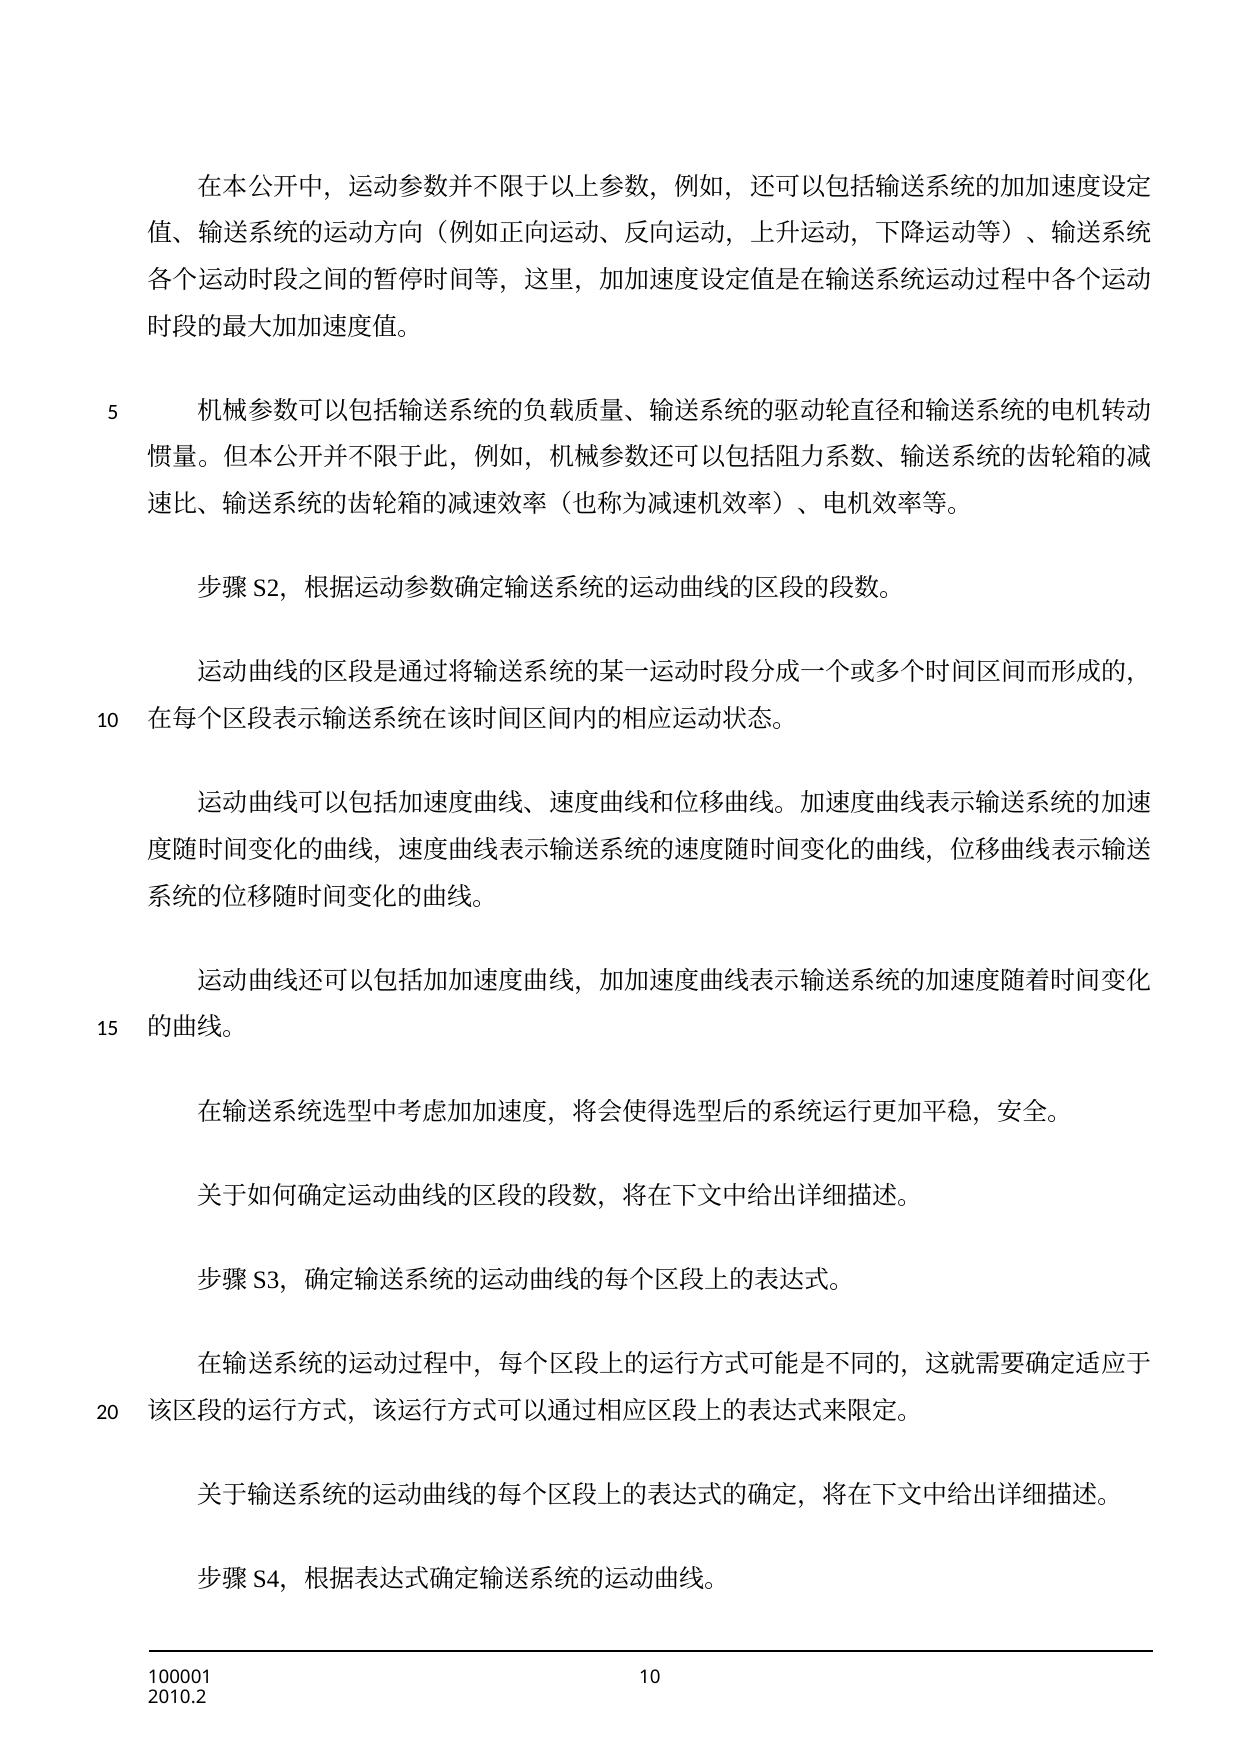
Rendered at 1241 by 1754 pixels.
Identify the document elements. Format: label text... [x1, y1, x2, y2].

text 步骤S3，确定输送系统的运动曲线的每个区段上的表达式。 [148, 1259, 1152, 1296]
text 关于如何确定运动曲线的区段的段数，将在下文中给出详细描述。 [148, 1175, 1152, 1211]
text 在输送系统的运动过程中，每个区段上的运行方式可能是不同的，这就需要确定适应于该区段的运行方式，该运行方式可以通过相应区段上的表达式来限定。 [148, 1344, 1152, 1426]
text 在输送系统选型中考虑加加速度，将会使得选型后的系统运行更加平稳，安全。 [148, 1091, 1152, 1127]
text 关于输送系统的运动曲线的每个区段上的表达式的确定，将在下文中给出详细描述。 [148, 1474, 1152, 1511]
text 步骤S2，根据运动参数确定输送系统的运动曲线的区段的段数。 [148, 568, 1152, 604]
text 步骤S4，根据表达式确定输送系统的运动曲线。 [148, 1559, 1152, 1595]
text 在本公开中，运动参数并不限于以上参数，例如，还可以包括输送系统的加加速度设定值、输送系统的运动方向（例如正向运动、反向运动，上升运动，下降运动等）、输送系统各个运动时段之间的暂停时间等，这里，加加速度设定值是在输送系统运动过程中各个运动时段的最大加加速度值。 [148, 166, 1152, 342]
text 运动曲线可以包括加速度曲线、速度曲线和位移曲线。加速度曲线表示输送系统的加速度随时间变化的曲线，速度曲线表示输送系统的速度随时间变化的曲线，位移曲线表示输送系统的位移随时间变化的曲线。 [148, 783, 1152, 912]
text 运动曲线的区段是通过将输送系统的某一运动时段分成一个或多个时间区间而形成的，在每个区段表示输送系统在该时间区间内的相应运动状态。 [148, 652, 1152, 735]
text 运动曲线还可以包括加加速度曲线，加加速度曲线表示输送系统的加速度随着时间变化的曲线。 [148, 960, 1152, 1043]
text 机械参数可以包括输送系统的负载质量、输送系统的驱动轮直径和输送系统的电机转动惯量。但本公开并不限于此，例如，机械参数还可以包括阻力系数、输送系统的齿轮箱的减速比、输送系统的齿轮箱的减速效率（也称为减速机效率）、电机效率等。 [148, 390, 1152, 520]
